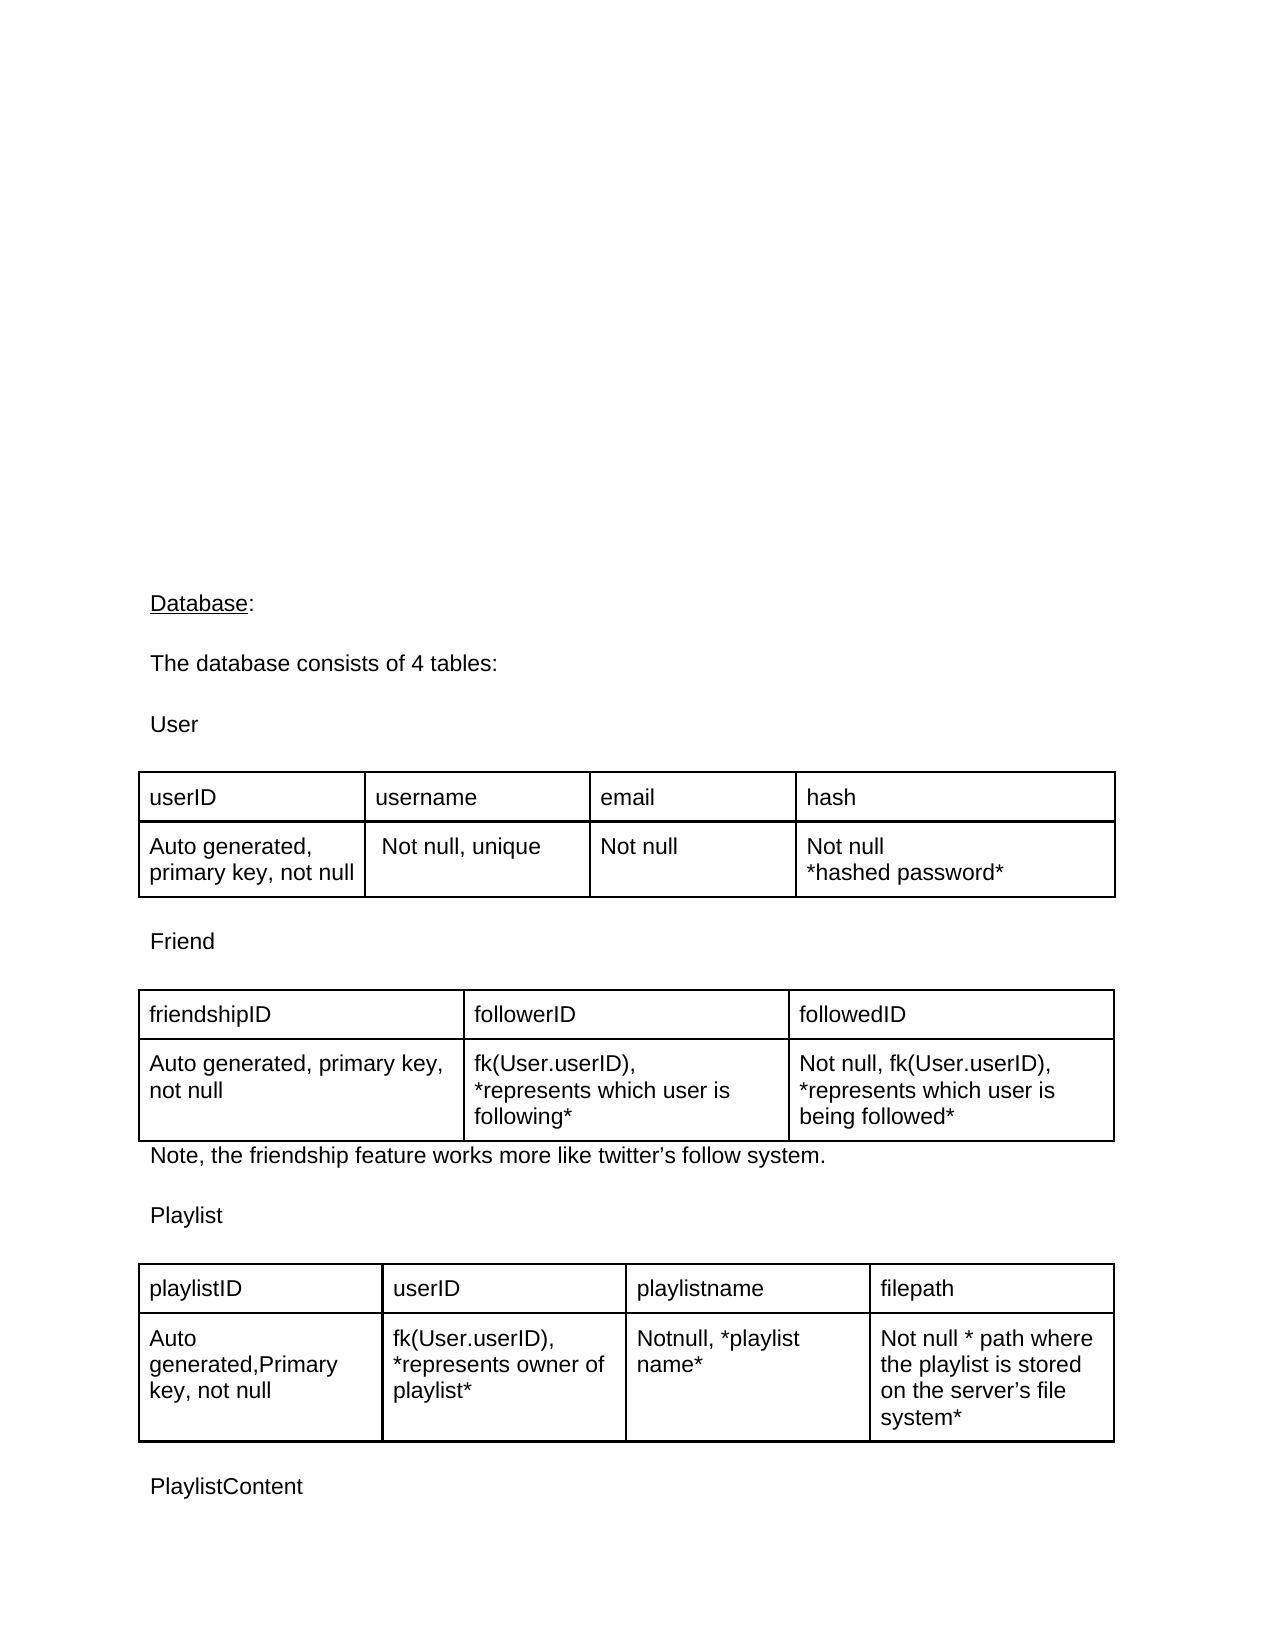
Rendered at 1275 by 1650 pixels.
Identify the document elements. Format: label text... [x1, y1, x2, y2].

table_cell Not null * path where the playlist is stored on the server’s file system* [871, 1314, 1113, 1440]
text Friend [150, 928, 1125, 954]
table_header playlistname [627, 1265, 869, 1312]
text User [150, 711, 1125, 737]
table_header hash [797, 773, 1114, 820]
table_cell fk(User.userID), *represents owner of playlist* [384, 1314, 625, 1440]
table_cell Auto generated, primary key, not null [140, 1040, 463, 1140]
table_header friendshipID [140, 991, 463, 1038]
text PlaylistContent [150, 1473, 1125, 1499]
table_cell Auto generated, primary key, not null [140, 823, 364, 896]
table_cell Not null, unique [366, 823, 589, 896]
table_cell Not null, fk(User.userID), *represents which user is being followed* [790, 1040, 1113, 1140]
table_cell Not null *hashed password* [797, 823, 1114, 896]
text The database consists of 4 tables: [150, 650, 1125, 677]
text Database: [150, 590, 1125, 616]
table_cell Auto generated,Primary key, not null [140, 1314, 381, 1440]
text Playlist [150, 1202, 1125, 1229]
table_header userID [140, 773, 364, 820]
table_cell fk(User.userID), *represents which user is following* [465, 1040, 788, 1140]
table_cell Not null [591, 823, 795, 896]
table_header username [366, 773, 589, 820]
table_header email [591, 773, 795, 820]
table_cell Notnull, *playlist name* [627, 1314, 869, 1440]
table_header playlistID [140, 1265, 381, 1312]
table_header userID [384, 1265, 625, 1312]
table_header followedID [790, 991, 1113, 1038]
table_header followerID [465, 991, 788, 1038]
table_header filepath [871, 1265, 1113, 1312]
text Note, the friendship feature works more like twitter’s follow system. [150, 1142, 1125, 1168]
